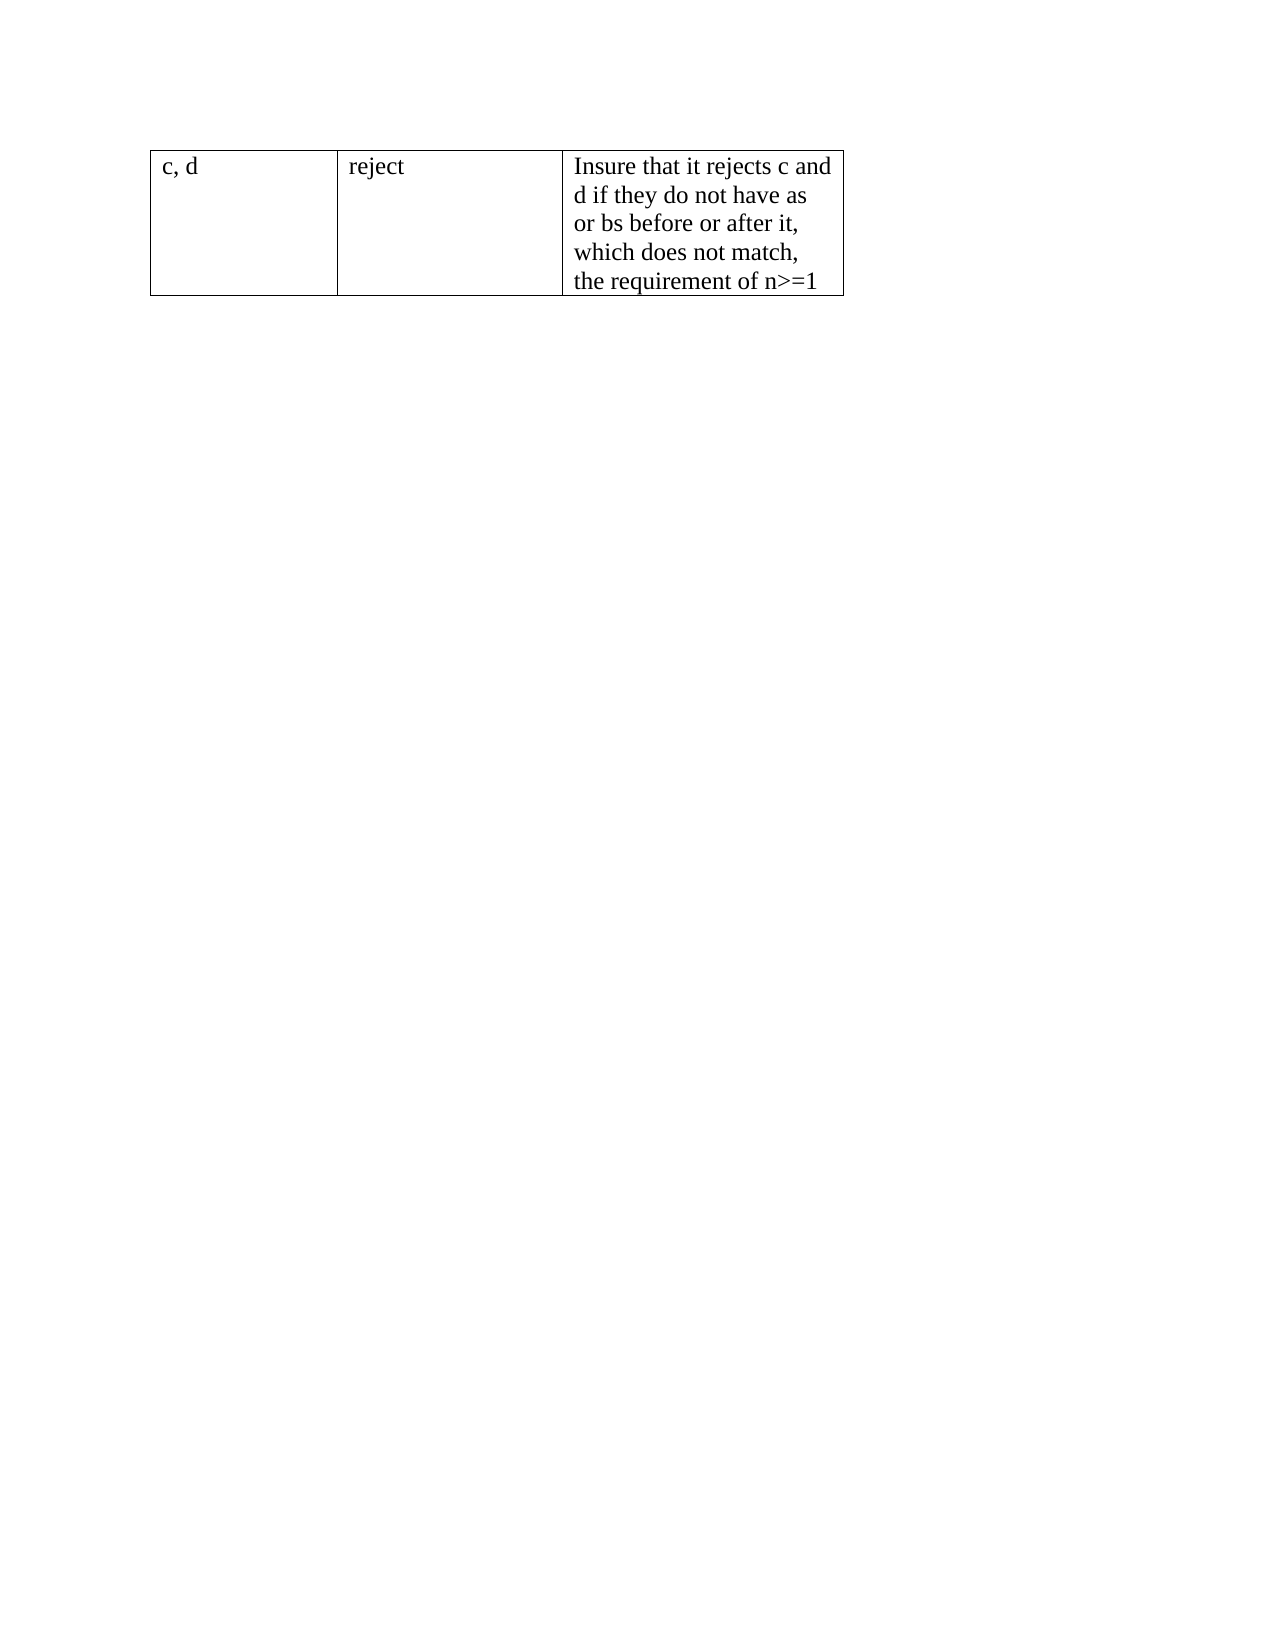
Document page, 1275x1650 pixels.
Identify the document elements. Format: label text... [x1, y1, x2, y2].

table_cell c, d [151, 151, 337, 295]
table_cell reject [338, 151, 562, 295]
table_cell Insure that it rejects c and d if they do not have as or bs before or after it, which does not match, the requirement of n>=1 [563, 151, 843, 295]
